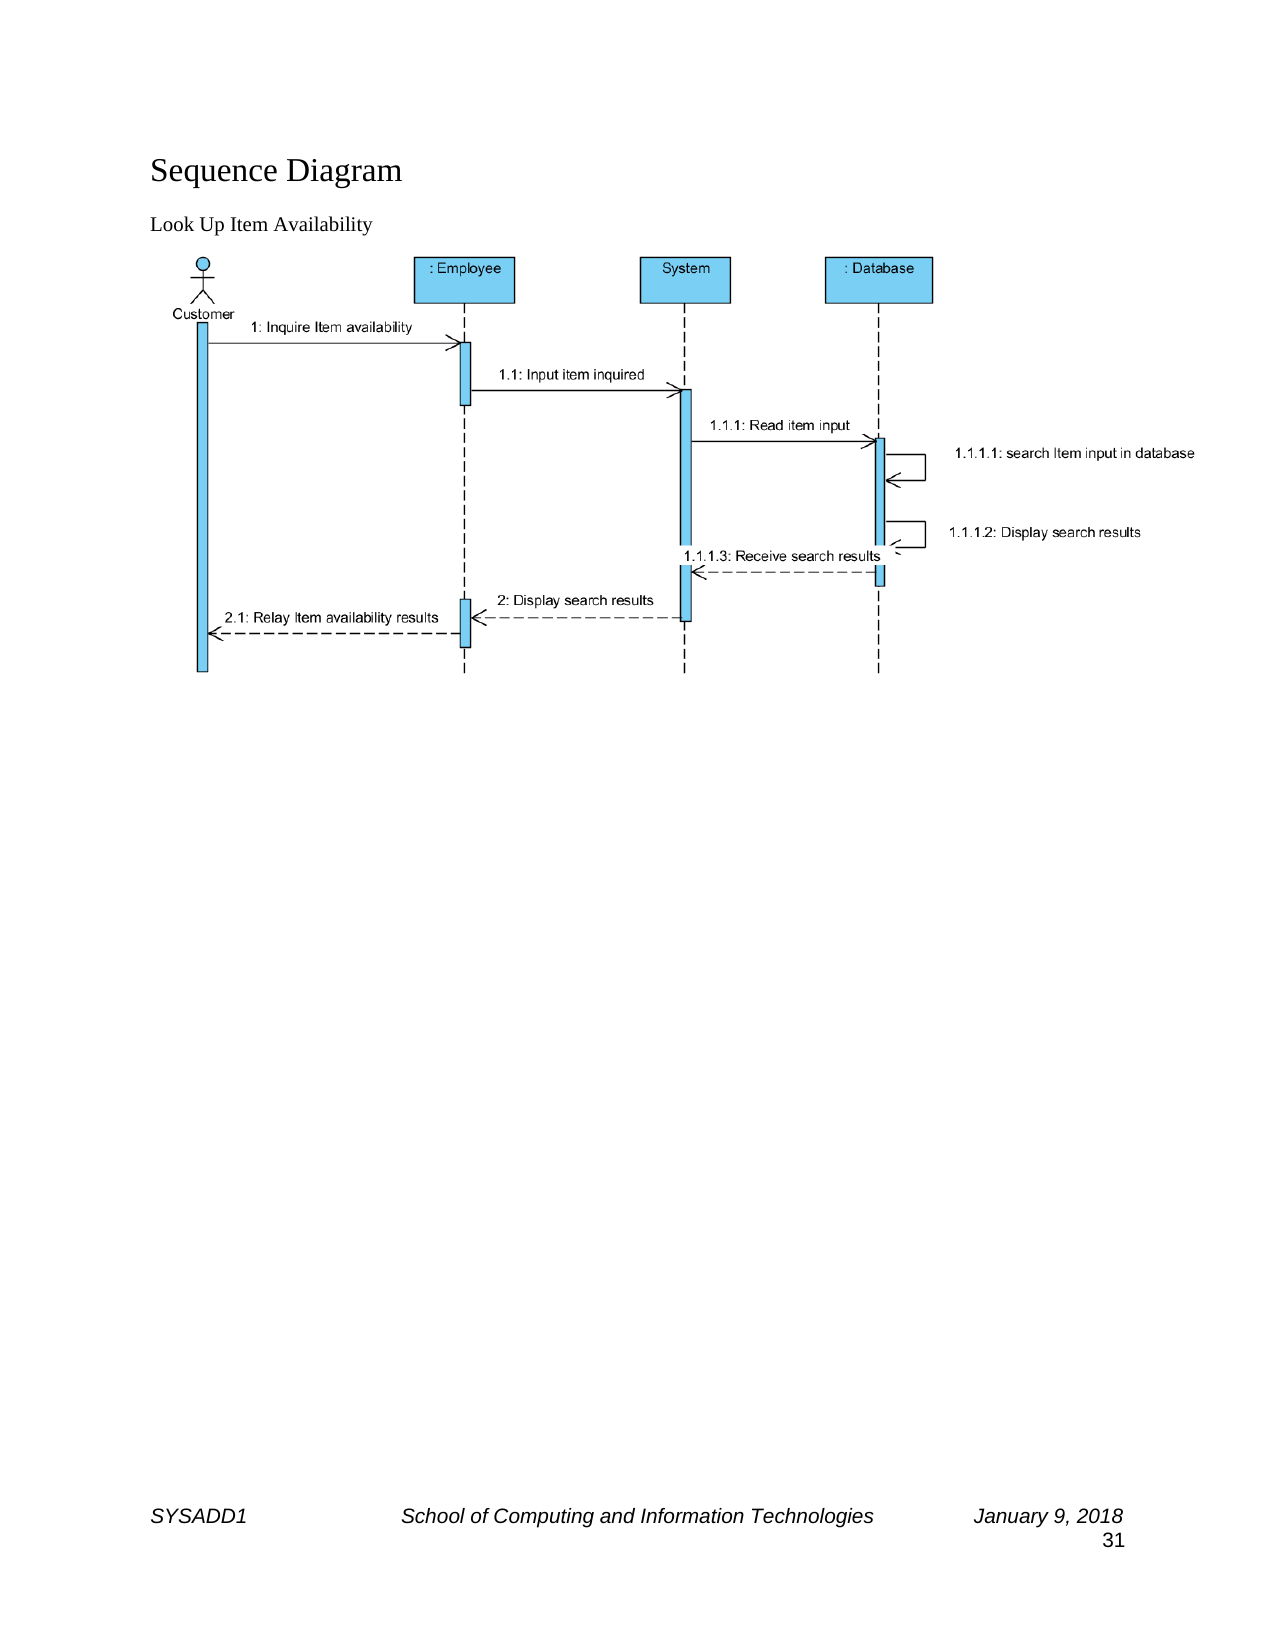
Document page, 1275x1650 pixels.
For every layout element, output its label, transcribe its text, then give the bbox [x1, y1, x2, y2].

text Look Up Item Availability [150, 212, 1125, 236]
subtitle Sequence Diagram [150, 150, 1125, 188]
picture [150, 236, 1223, 748]
